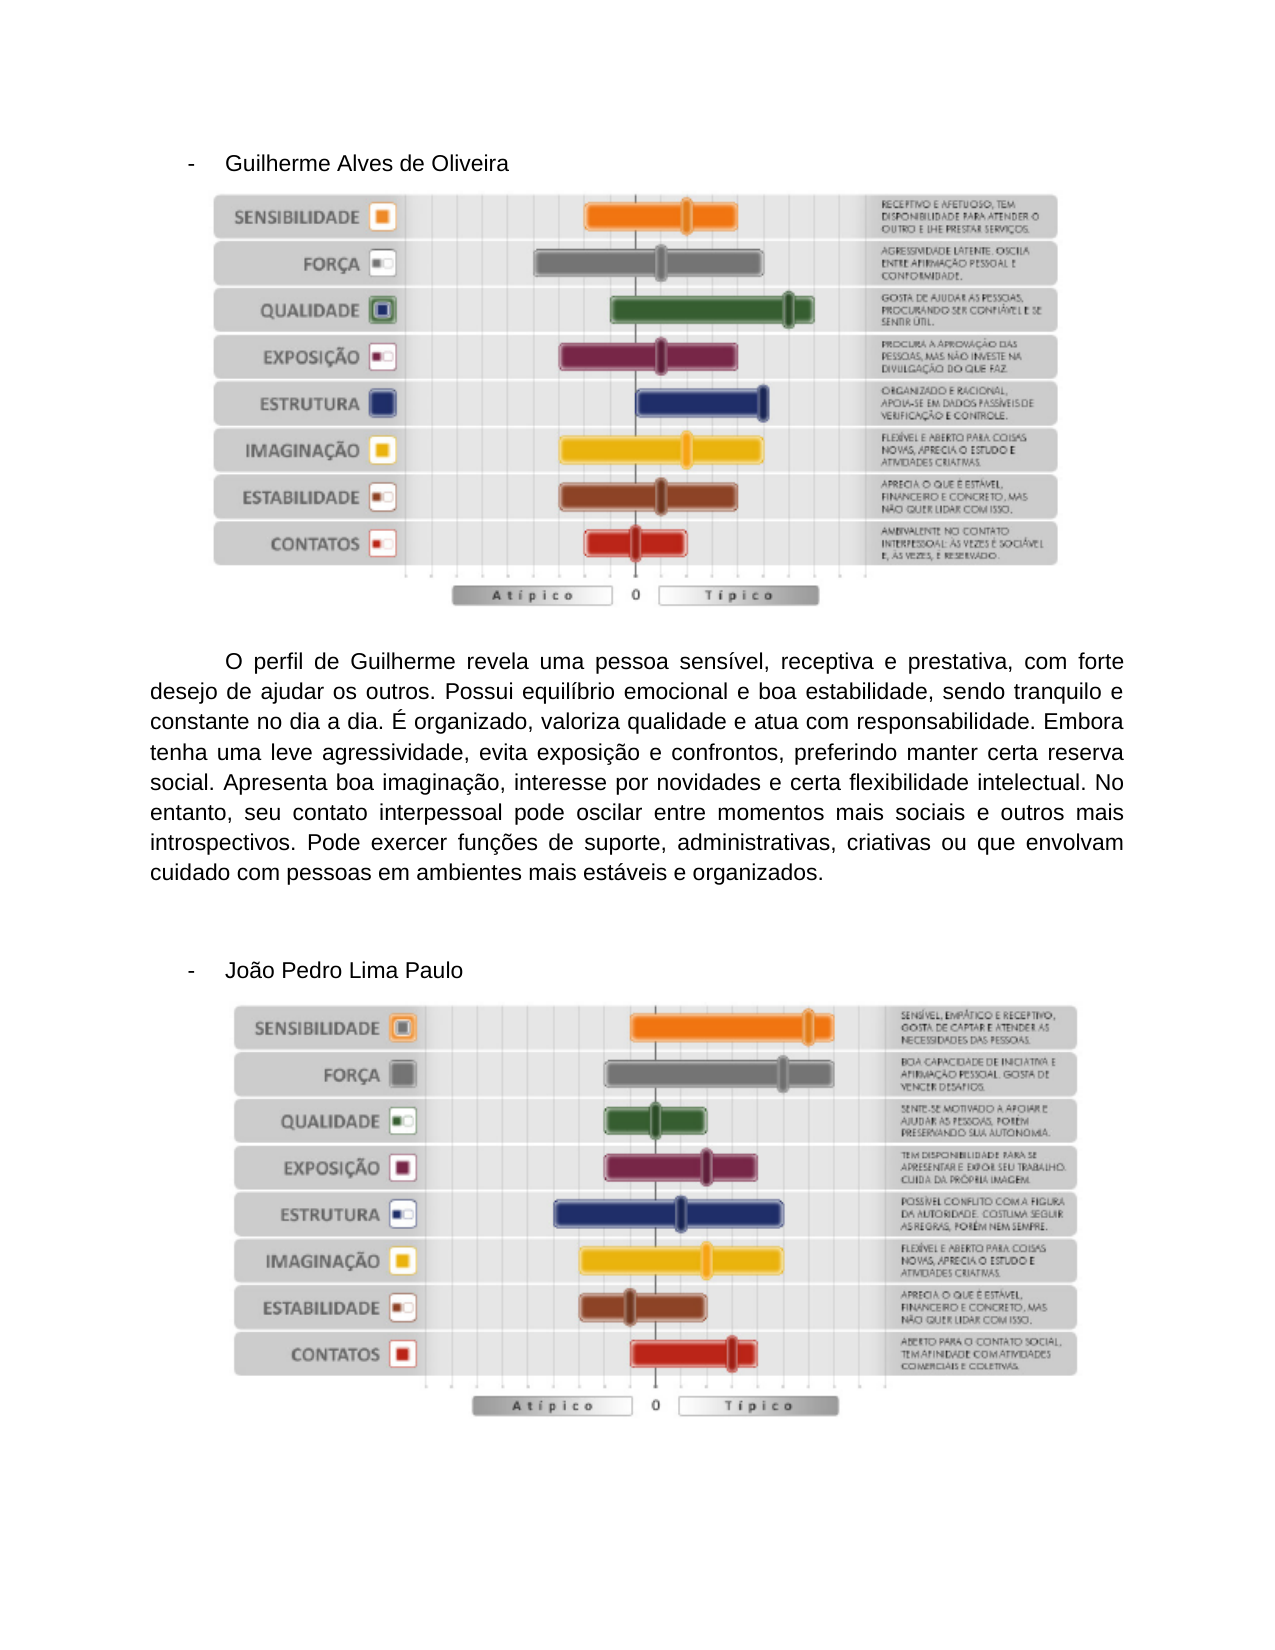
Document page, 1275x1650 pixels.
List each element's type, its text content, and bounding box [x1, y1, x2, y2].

picture [203, 188, 1072, 614]
text O perfil de Guilherme revela uma pessoa sensível, receptiva e prestativa, com forte desejo de ajudar os outros. Possui equilíbrio emocional e boa estabilidade, sendo tranquilo e constante no dia a dia. É organizado, valoriza qualidade e atua com responsabilidade. Embora tenha uma leve agressividade, evita exposição e confrontos, preferindo manter certa reserva social. Apresenta boa imaginação, interesse por novidades e certa flexibilidade intelectual. No entanto, seu contato interpessoal pode oscilar entre momentos mais sociais e outros mais introspectivos. Pode exercer funções de suporte, administrativas, criativas ou que envolvam cuidado com pessoas em ambientes mais estáveis e organizados. [150, 648, 1125, 886]
subtitle João Pedro Lima Paulo [187, 957, 1125, 984]
subtitle Guilherme Alves de Oliveira [187, 150, 1125, 176]
picture [225, 996, 1093, 1426]
